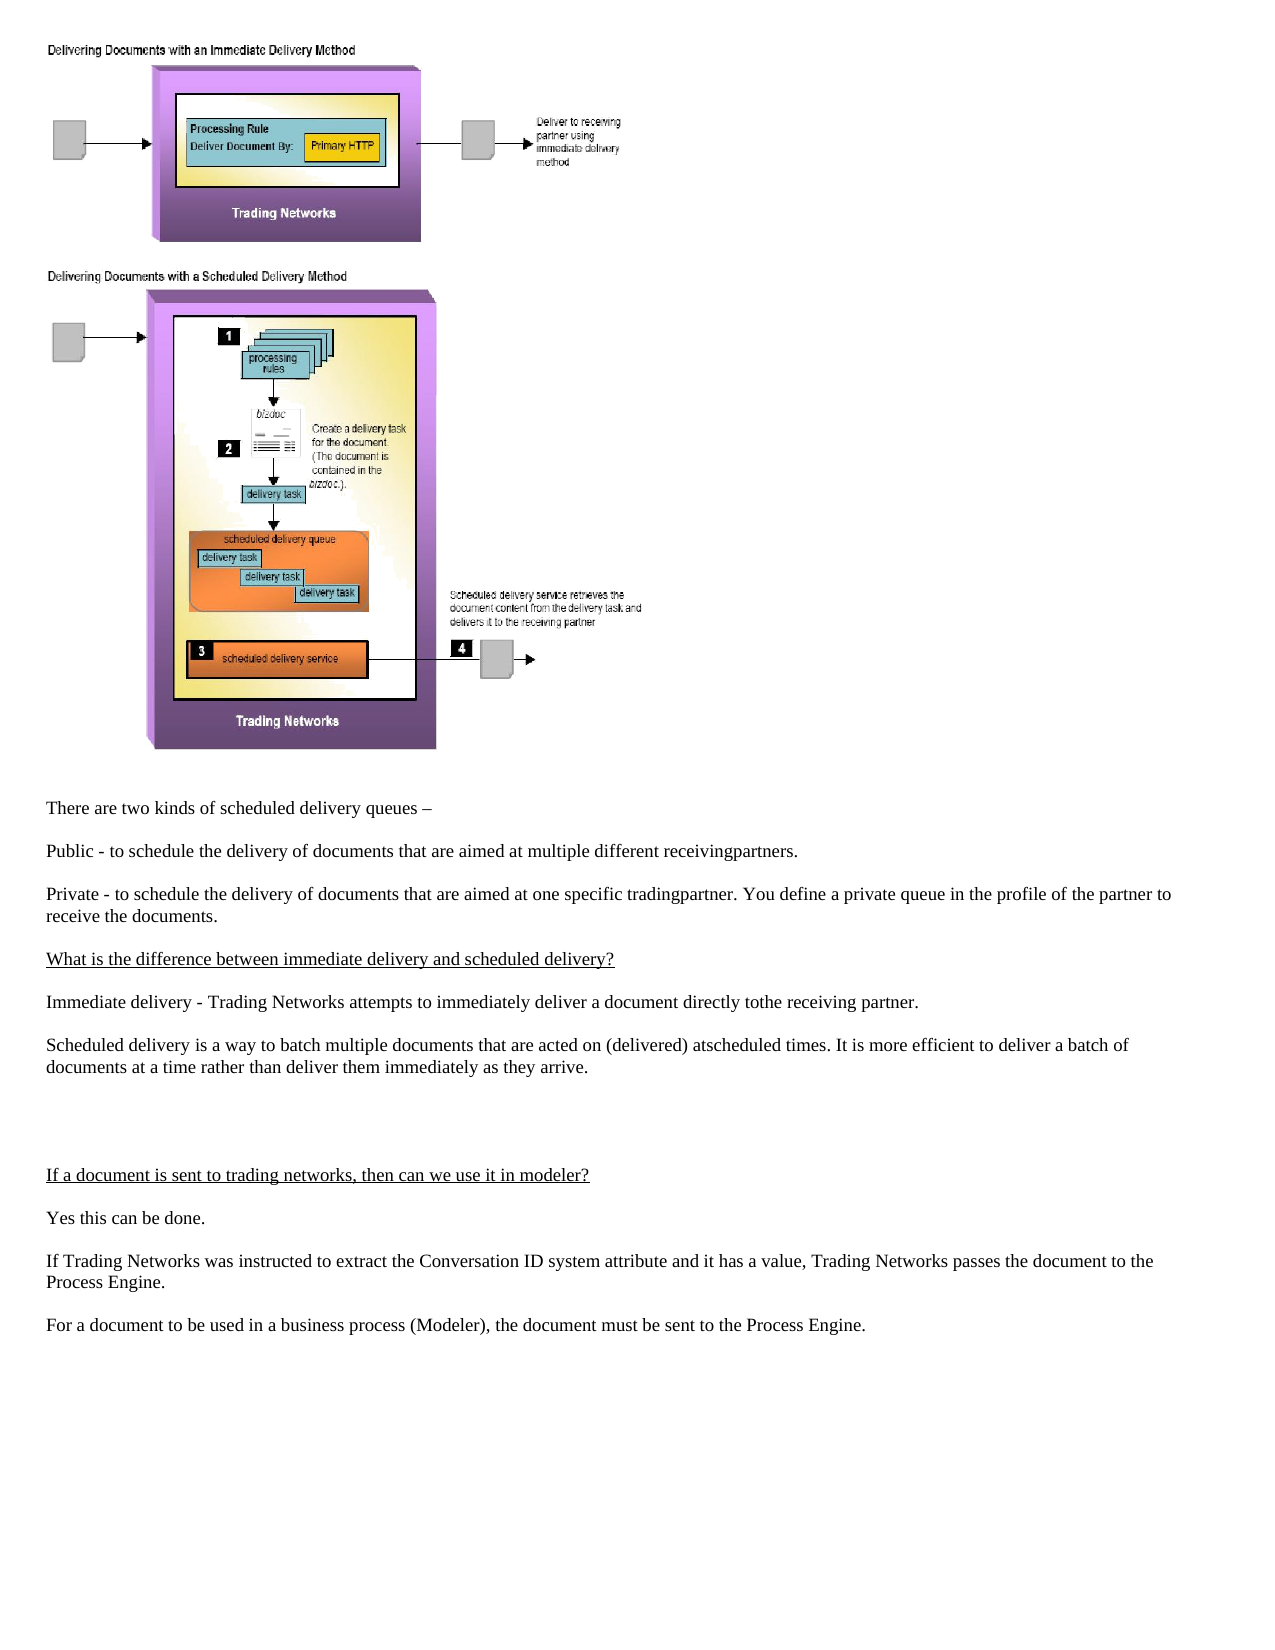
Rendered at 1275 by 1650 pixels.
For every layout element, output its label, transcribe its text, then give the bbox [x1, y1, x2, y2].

text Private - to schedule the delivery of documents that are aimed at one specific tradingpartner. You define a private queue in the profile of the partner to receive the documents. [46, 883, 1183, 926]
text Yes this can be done. [46, 1207, 1208, 1228]
text If a document is sent to trading networks, then can we use it in modeler? [46, 1163, 1208, 1185]
text Scheduled delivery is a way to batch multiple documents that are acted on (delivered) atscheduled times. It is more efficient to deliver a batch of documents at a time rather than deliver them immediately as they arrive. [46, 1034, 1183, 1077]
text For a document to be used in a business process (Modeler), the document must be sent to the Process Engine. [46, 1314, 1183, 1336]
text If Trading Networks was instructed to extract the Conversation ID system attribute and it has a value, Trading Networks passes the document to the Process Engine. [46, 1250, 1208, 1293]
text There are two kinds of scheduled delivery queues – [46, 797, 1208, 818]
text Immediate delivery - Trading Networks attempts to immediately deliver a document directly tothe receiving partner. [46, 991, 1196, 1012]
text What is the difference between immediate delivery and scheduled delivery? [46, 948, 1208, 969]
picture [45, 45, 646, 754]
text Public - to schedule the delivery of documents that are aimed at multiple different receivingpartners. [46, 840, 1208, 862]
